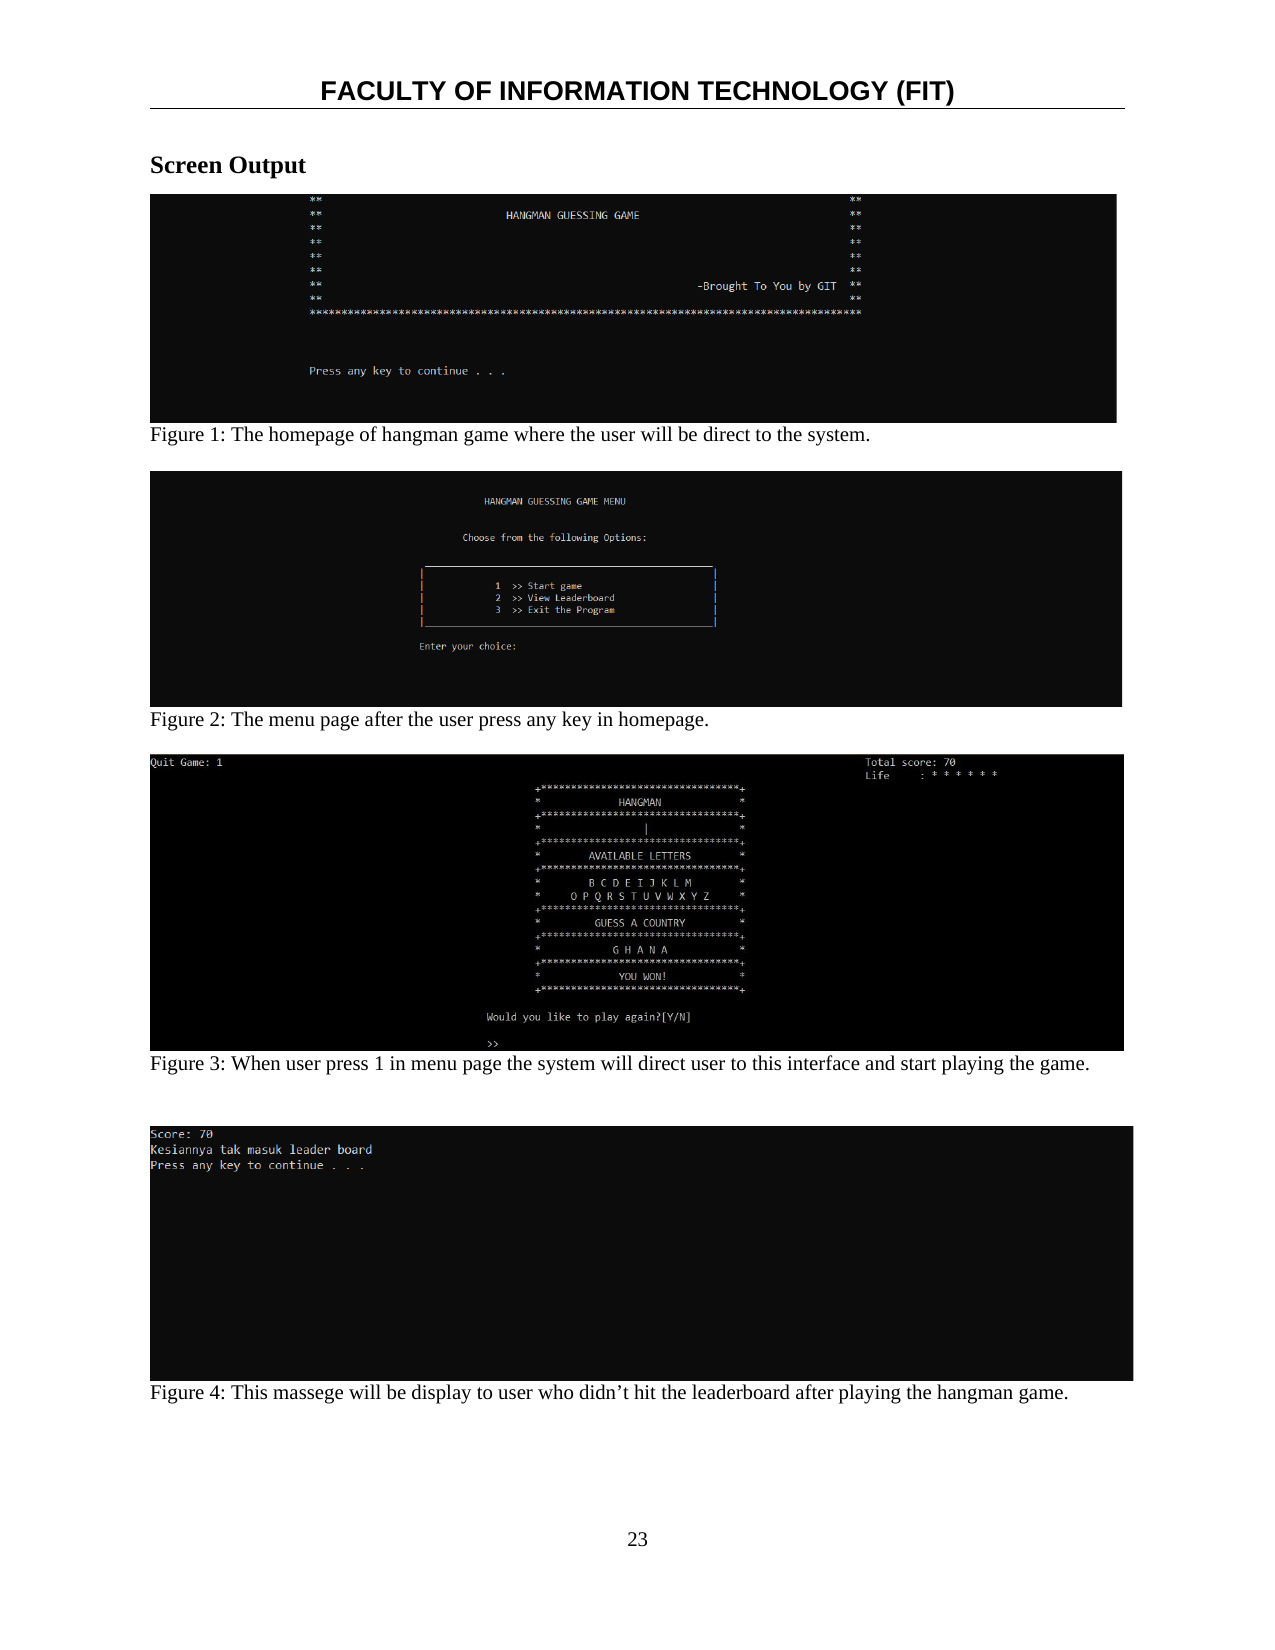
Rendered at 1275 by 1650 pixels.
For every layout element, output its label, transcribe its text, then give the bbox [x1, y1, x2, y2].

picture [150, 470, 1123, 707]
text Figure 2: The menu page after the user press any key in homepage. [150, 707, 1125, 731]
text Figure 3: When user press 1 in menu page the system will direct user to this interface and start playing the game. [150, 1051, 1125, 1075]
picture [150, 1123, 1134, 1381]
picture [150, 754, 1124, 1051]
text Figure 1: The homepage of hangman game where the user will be direct to the system. [150, 422, 1125, 446]
text Figure 4: This massege will be display to user who didn’t hit the leaderboard after playing the hangman game. [150, 1381, 1125, 1404]
picture [150, 193, 1117, 423]
subtitle Screen Output [150, 150, 1125, 179]
